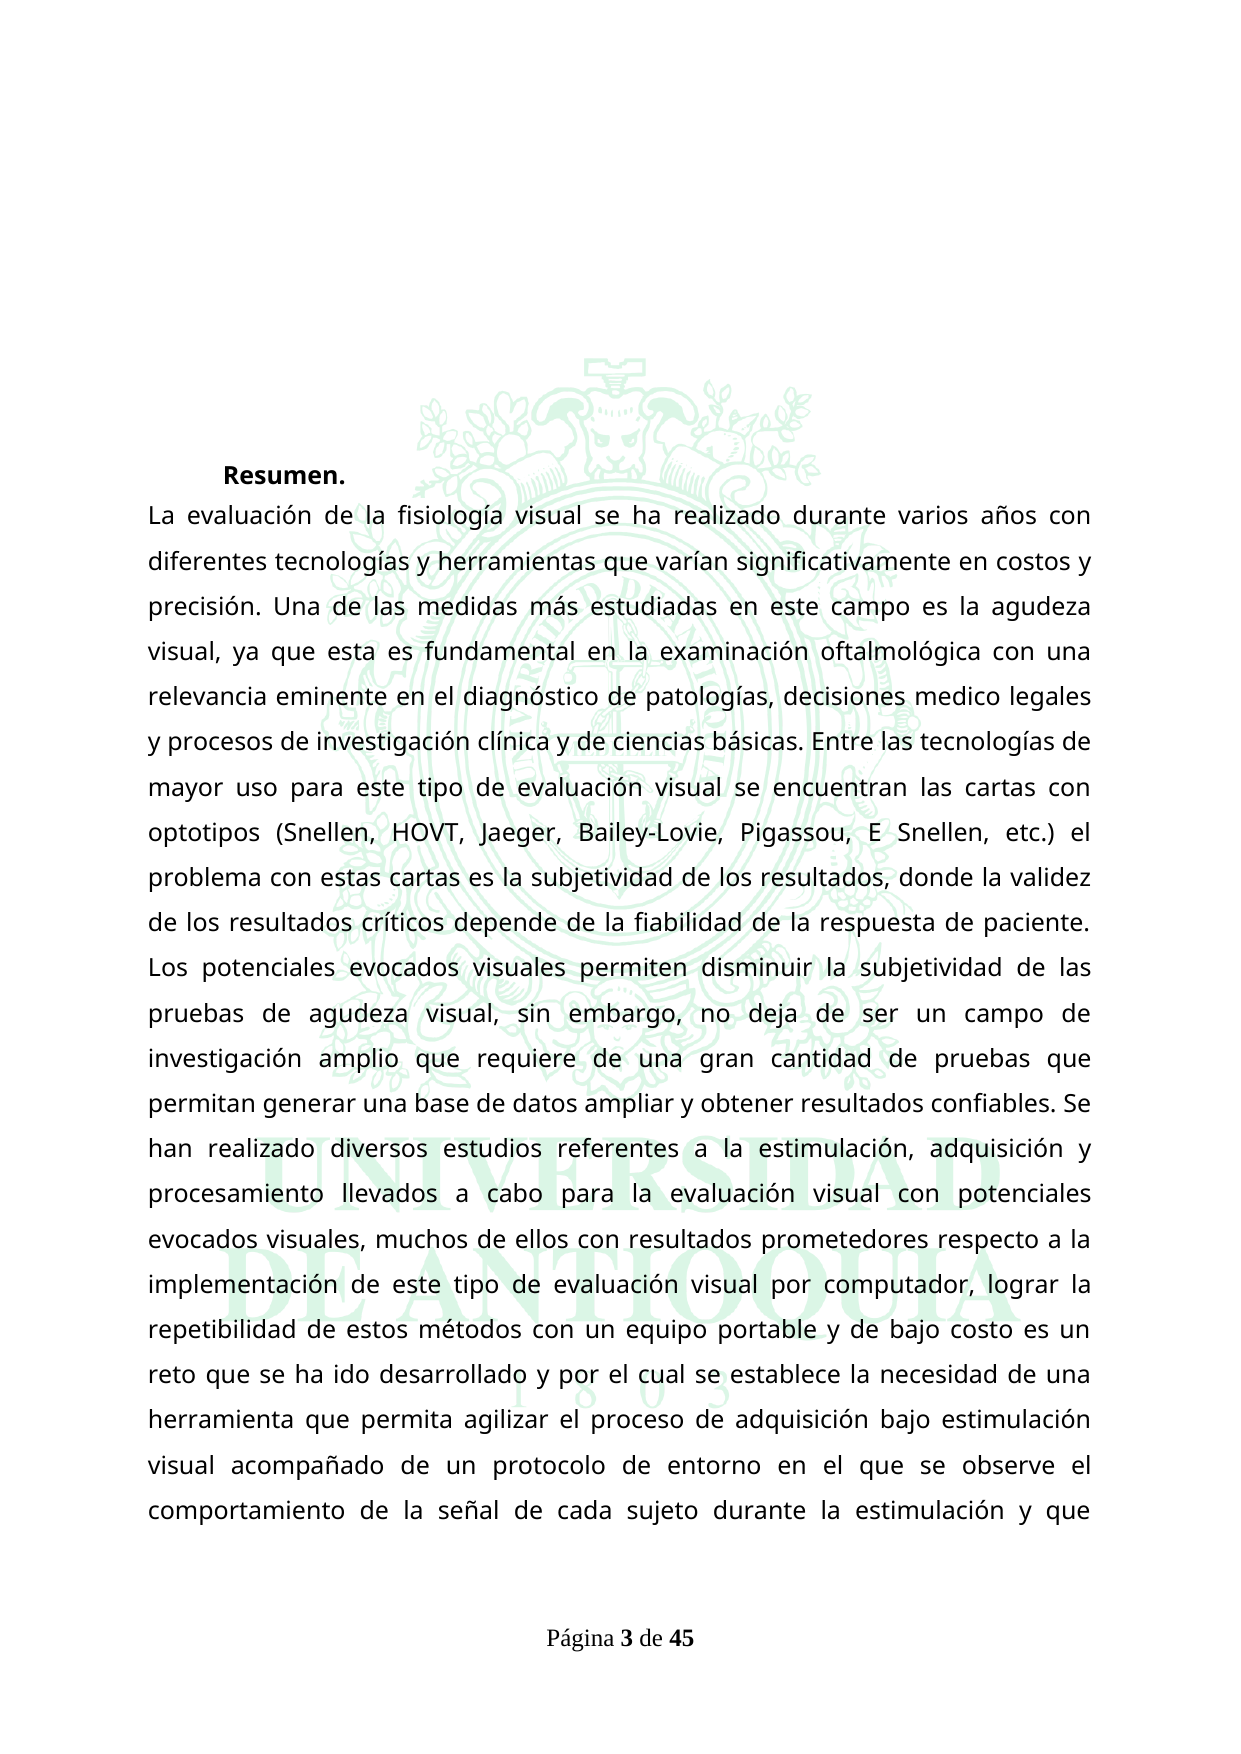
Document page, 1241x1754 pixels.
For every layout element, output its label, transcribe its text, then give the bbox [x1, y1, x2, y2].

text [148, 498, 1092, 1527]
subtitle Resumen. [223, 458, 1092, 492]
